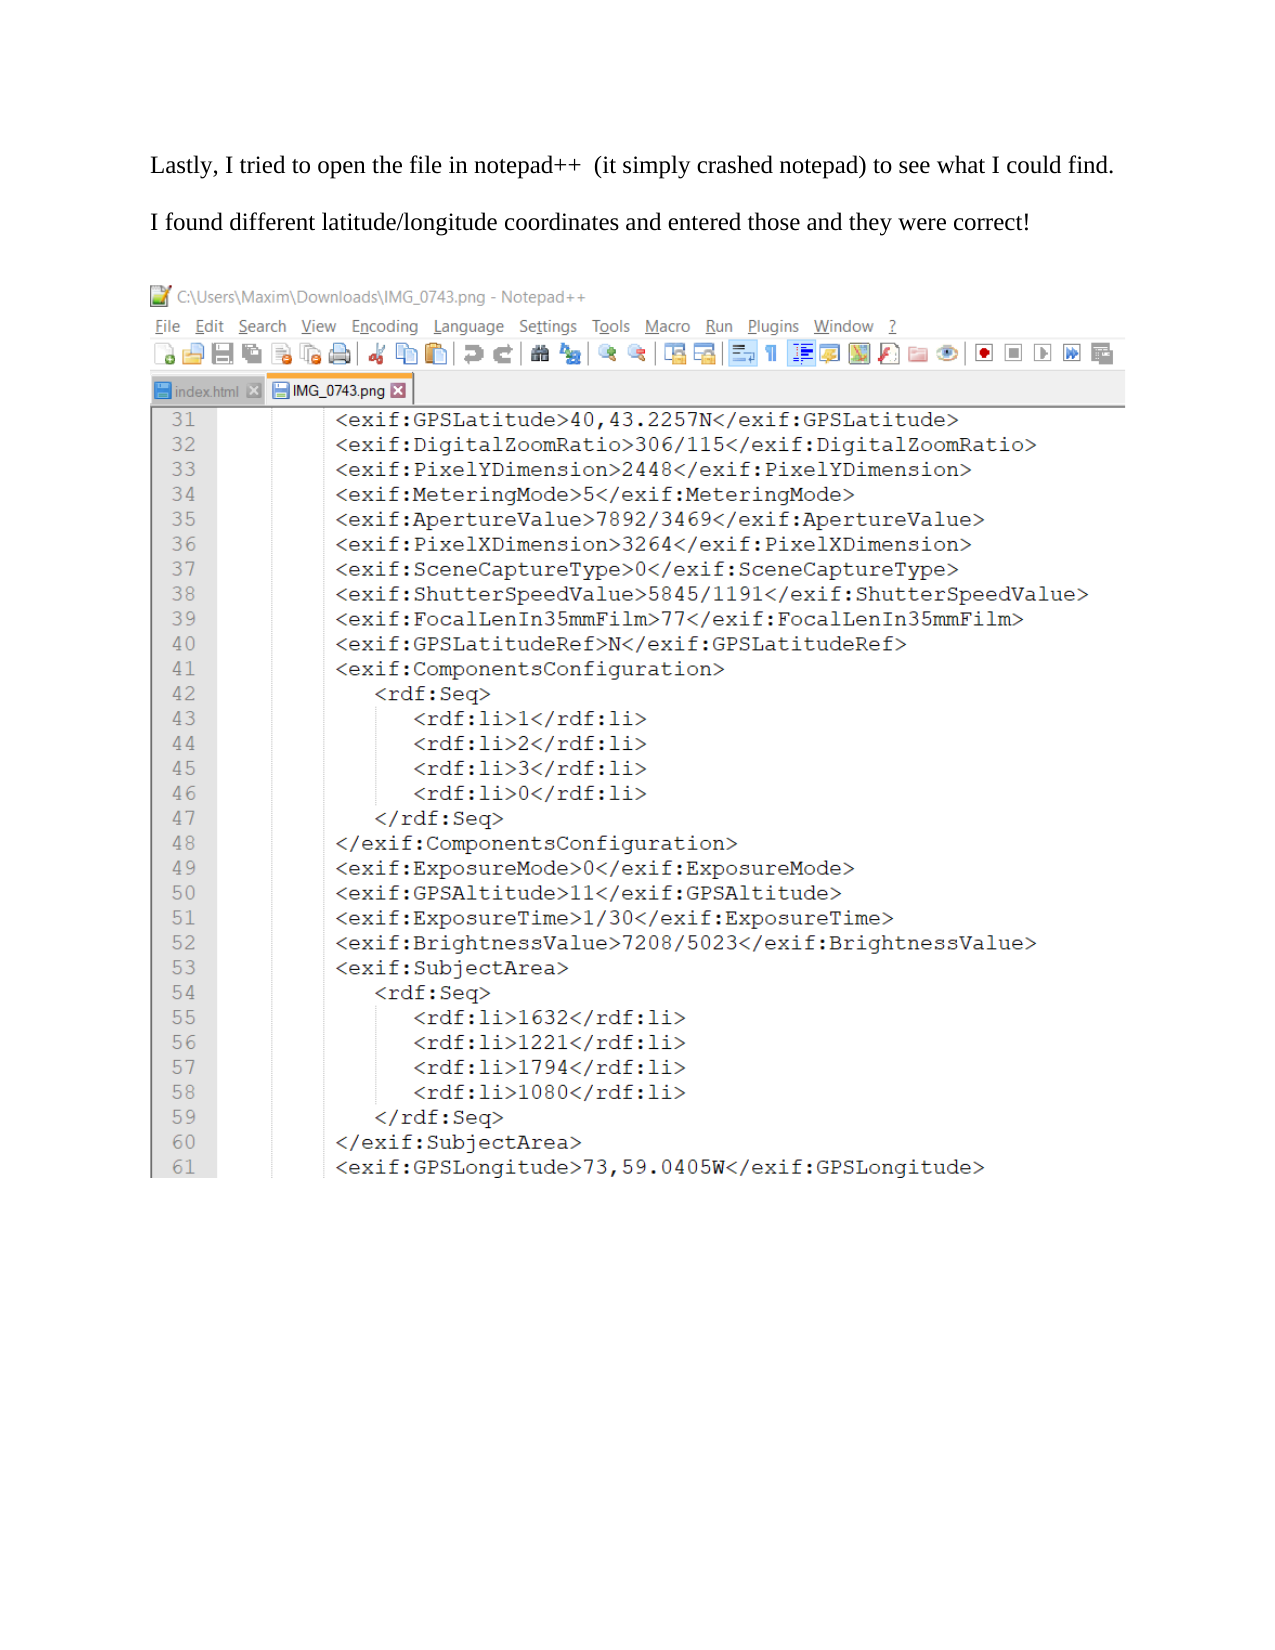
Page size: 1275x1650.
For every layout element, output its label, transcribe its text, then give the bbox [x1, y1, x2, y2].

text Lastly, I tried to open the file in notepad++ (it simply crashed notepad) to see what I could find. I found different latitude/longitude coordinates and entered those and they were correct! [150, 150, 1125, 236]
picture [150, 281, 1125, 1178]
